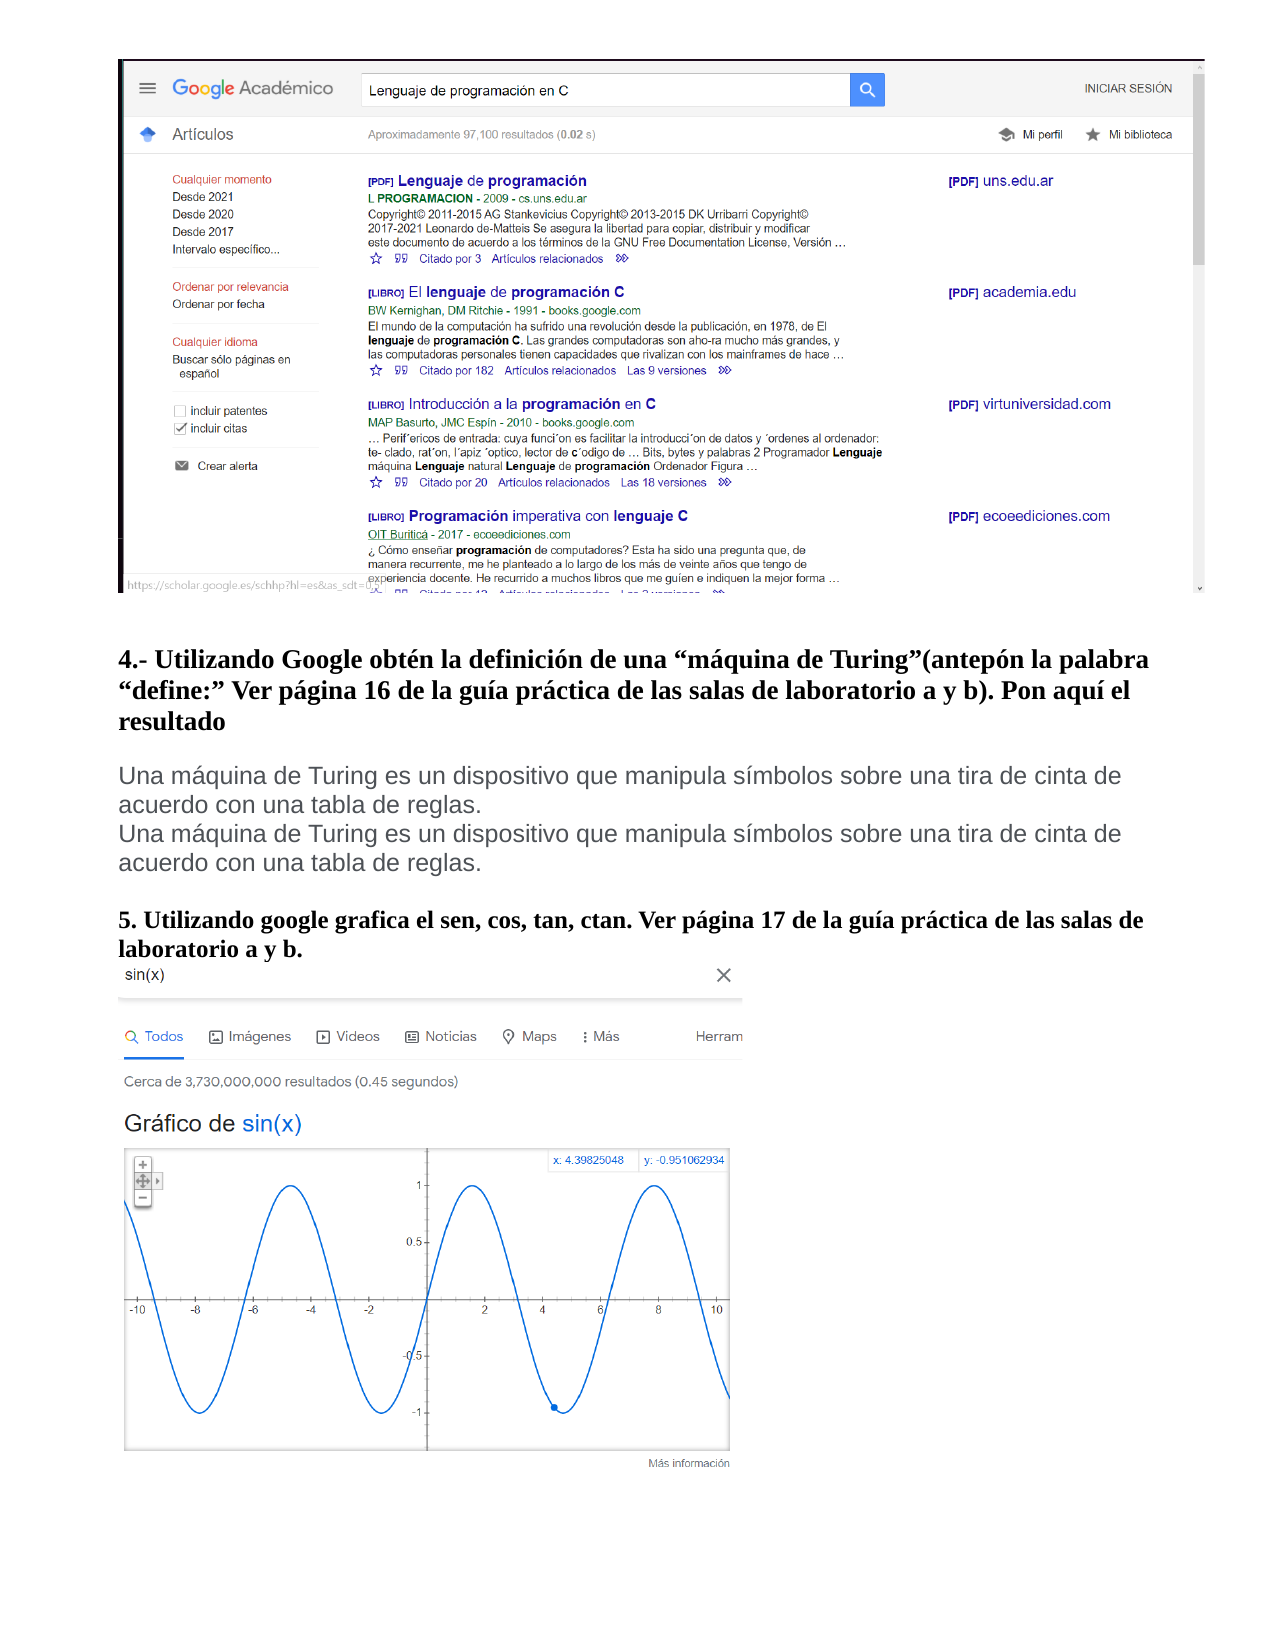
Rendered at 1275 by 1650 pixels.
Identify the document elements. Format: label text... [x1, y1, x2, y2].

text Una máquina de Turing es un dispositivo que manipula símbolos sobre una tira de cinta de acuerdo con una tabla de reglas. [482, 761, 1205, 819]
text 4.- Utilizando Google obtén la definición de una “máquina de Turing”(antepón la palabra “define:” Ver página 16 de la guía práctica de las salas de laboratorio a y b). Pon aquí el resultado [118, 643, 1205, 736]
picture [118, 962, 743, 1481]
text Una máquina de Turing es un dispositivo que manipula símbolos sobre una tira de cinta de acuerdo con una tabla de reglas. [482, 819, 1205, 876]
picture [118, 59, 1205, 593]
text 5. Utilizando google grafica el sen, cos, tan, ctan. Ver página 17 de la guía práctica de las salas de laboratorio a y b. [118, 905, 1205, 963]
